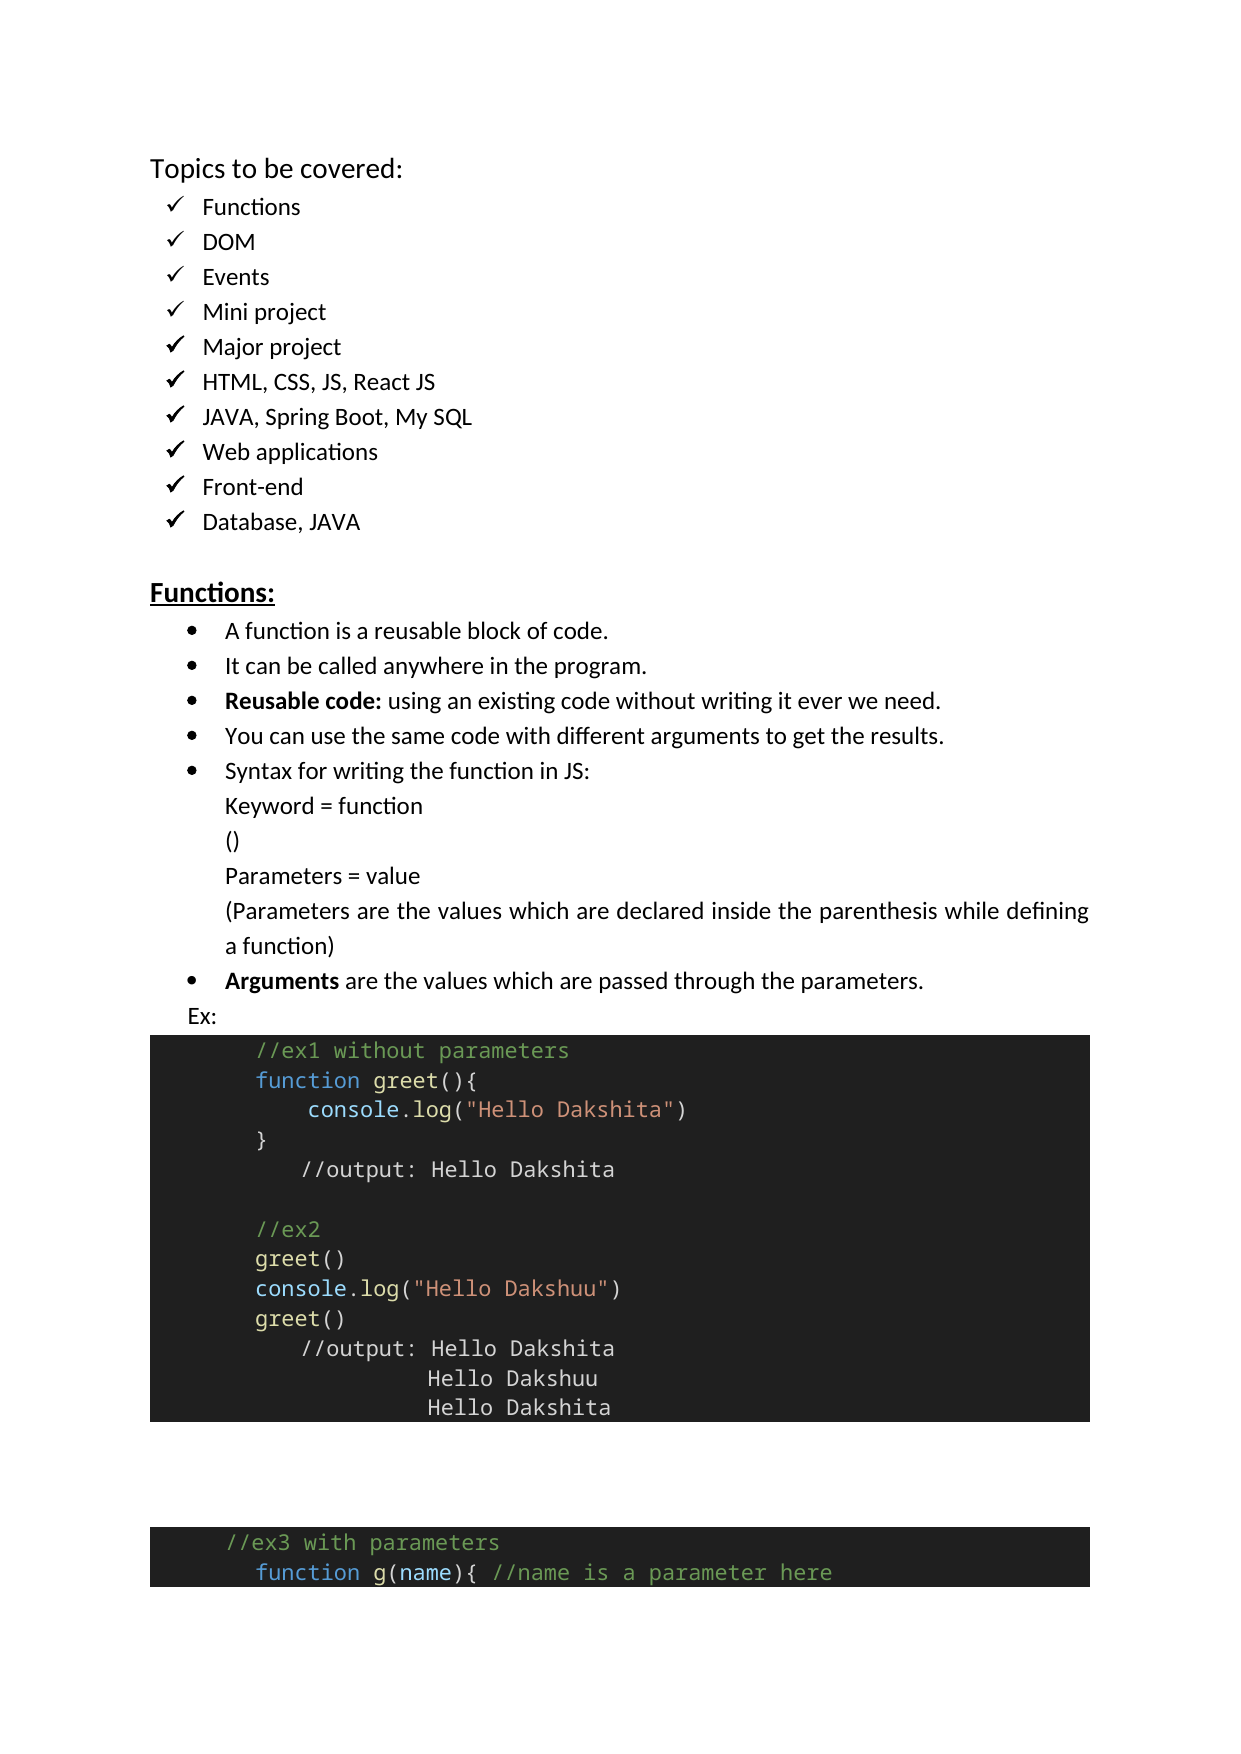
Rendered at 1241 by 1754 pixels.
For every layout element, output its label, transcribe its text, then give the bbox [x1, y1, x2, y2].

list Web applications [165, 436, 1090, 466]
list Database, JAVA [165, 506, 1090, 536]
list It can be called anywhere in the program. [187, 650, 1090, 680]
text //ex2 [150, 1214, 1090, 1243]
text greet() [150, 1243, 1090, 1273]
text greet() [150, 1303, 1090, 1333]
list Major project [165, 331, 1090, 361]
list A function is a reusable block of code. [187, 615, 1090, 645]
text console.log("Hello Dakshita") [150, 1094, 1090, 1124]
list Mini project [165, 296, 1090, 326]
list Keyword = function [225, 790, 1090, 820]
text Functions: [150, 574, 1090, 609]
text //output: Hello Dakshita [150, 1333, 1090, 1363]
list You can use the same code with different arguments to get the results. [187, 720, 1090, 750]
list Arguments are the values which are passed through the parameters. [187, 965, 1090, 995]
text Hello Dakshita [150, 1392, 1090, 1422]
text console.log("Hello Dakshuu") [150, 1273, 1090, 1303]
list () [225, 825, 1090, 855]
list DOM [165, 226, 1090, 256]
text Ex: [187, 1000, 1090, 1030]
list (Parameters are the values which are declared inside the parenthesis while defining a function) [225, 895, 1090, 960]
list HTML, CSS, JS, React JS [165, 366, 1090, 396]
list Reusable code: using an existing code without writing it ever we need. [187, 685, 1090, 715]
list Events [165, 261, 1090, 291]
text function g(name){ //name is a parameter here [150, 1557, 1090, 1587]
text //ex1 without parameters [150, 1035, 1090, 1065]
text //ex3 with parameters [150, 1527, 1090, 1557]
list Front-end [165, 471, 1090, 501]
text //output: Hello Dakshita [150, 1154, 1090, 1184]
list Parameters = value [225, 860, 1090, 890]
list Functions [165, 191, 1090, 221]
list Syntax for writing the function in JS: [187, 755, 1090, 785]
list JAVA, Spring Boot, My SQL [165, 401, 1090, 431]
text function greet(){ [150, 1065, 1090, 1094]
text Hello Dakshuu [150, 1363, 1090, 1392]
text } [150, 1124, 1090, 1154]
text Topics to be covered: [150, 150, 1090, 186]
